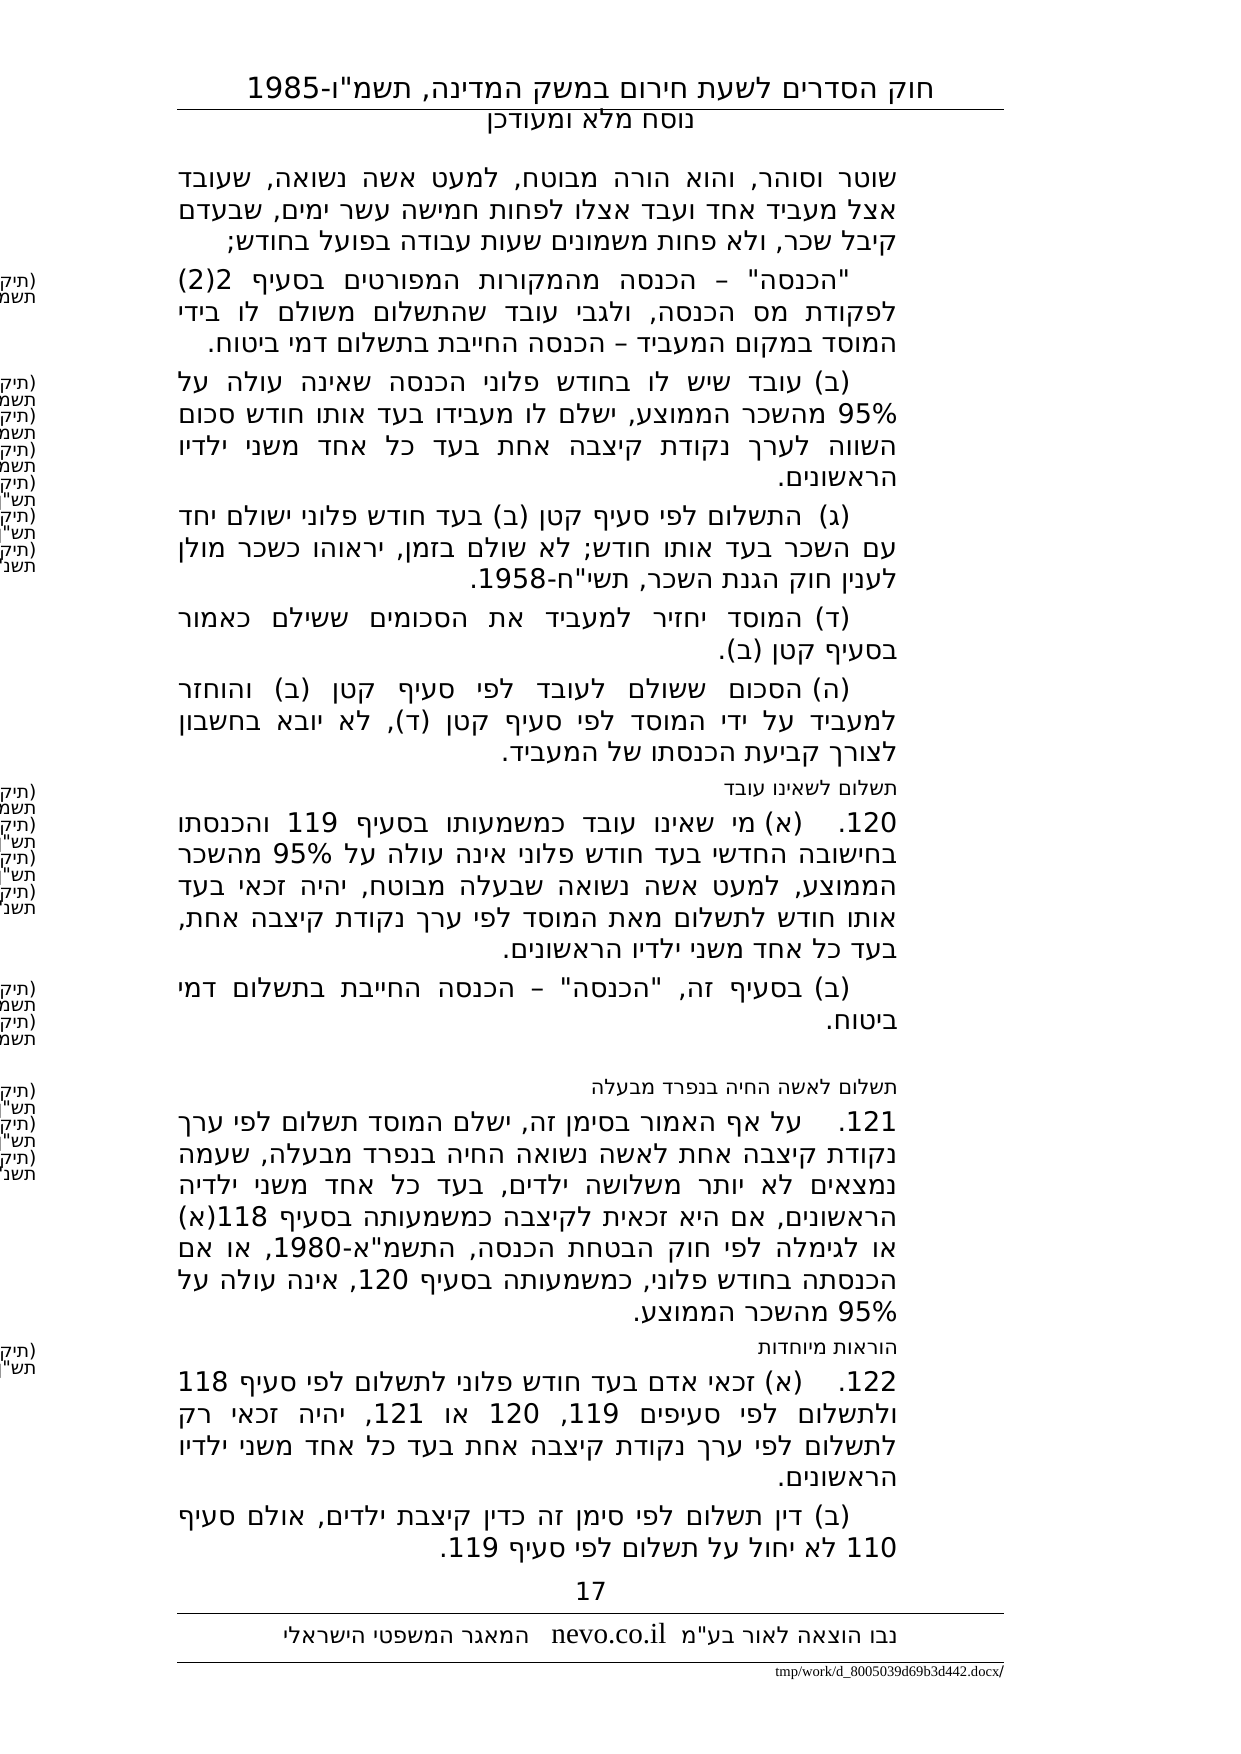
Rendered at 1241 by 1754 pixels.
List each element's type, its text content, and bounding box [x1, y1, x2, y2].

text הוראות מיוחדות [177, 1335, 898, 1359]
text "הכנסה" – הכנסה מהמקורות המפורטים בסעיף 2(2) לפקודת מס הכנסה, ולגבי עובד שהתשלום משולם לו בידי המוסד במקום המעביד – הכנסה החייבת בתשלום דמי ביטוח. [177, 264, 898, 359]
text (ב) בסעיף זה, "הכנסה" – הכנסה החייבת בתשלום דמי ביטוח. [177, 973, 898, 1036]
text (ב) עובד שיש לו בחודש פלוני הכנסה שאינה עולה על 95% מהשכר הממוצע, ישלם לו מעבידו בעד אותו חודש סכום השווה לערך נקודת קיצבה אחת בעד כל אחד משני ילדיו הראשונים. [177, 367, 898, 493]
text (ב) דין תשלום לפי סימן זה כדין קיצבת ילדים, אולם סעיף 110 לא יחול על תשלום לפי סעיף 119. [177, 1501, 898, 1564]
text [177, 162, 898, 257]
text (ד) המוסד יחזיר למעביד את הסכומים ששילם כאמור בסעיף קטן (ב). [177, 603, 898, 666]
text 121. על אף האמור בסימן זה, ישלם המוסד תשלום לפי ערך נקודת קיצבה אחת לאשה נשואה החיה בנפרד מבעלה, שעמה נמצאים לא יותר משלושה ילדים, בעד כל אחד משני ילדיה הראשונים, אם היא זכאית לקיצבה כמשמעותה בסעיף 118(א) או לגימלה לפי חוק הבטחת הכנסה, התשמ"א-1980, או אם הכנסתה בחודש פלוני, כמשמעותה בסעיף 120, אינה עולה על 95% מהשכר הממוצע. [177, 1107, 898, 1327]
text 120. (א) מי שאינו עובד כמשמעותו בסעיף 119 והכנסתו בחישובה החדשי בעד חודש פלוני אינה עולה על 95% מהשכר הממוצע, למעט אשה נשואה שבעלה מבוטח, יהיה זכאי בעד אותו חודש לתשלום מאת המוסד לפי ערך נקודת קיצבה אחת, בעד כל אחד משני ילדיו הראשונים. [177, 807, 898, 965]
text (ה) הסכום ששולם לעובד לפי סעיף קטן (ב) והוחזר למעביד על ידי המוסד לפי סעיף קטן (ד), לא יובא בחשבון לצורך קביעת הכנסתו של המעביד. [177, 673, 898, 768]
text תשלום לאשה החיה בנפרד מבעלה [177, 1075, 898, 1099]
text (ג) התשלום לפי סעיף קטן (ב) בעד חודש פלוני ישולם יחד עם השכר בעד אותו חודש; לא שולם בזמן, יראוהו כשכר מולן לענין חוק הגנת השכר, תשי"ח-1958. [177, 501, 898, 595]
text 122. (א) זכאי אדם בעד חודש פלוני לתשלום לפי סעיף 118 ולתשלום לפי סעיפים 119, 120 או 121, יהיה זכאי רק לתשלום לפי ערך נקודת קיצבה אחת בעד כל אחד משני ילדיו הראשונים. [177, 1367, 898, 1493]
text תשלום לשאינו עובד [177, 776, 898, 800]
